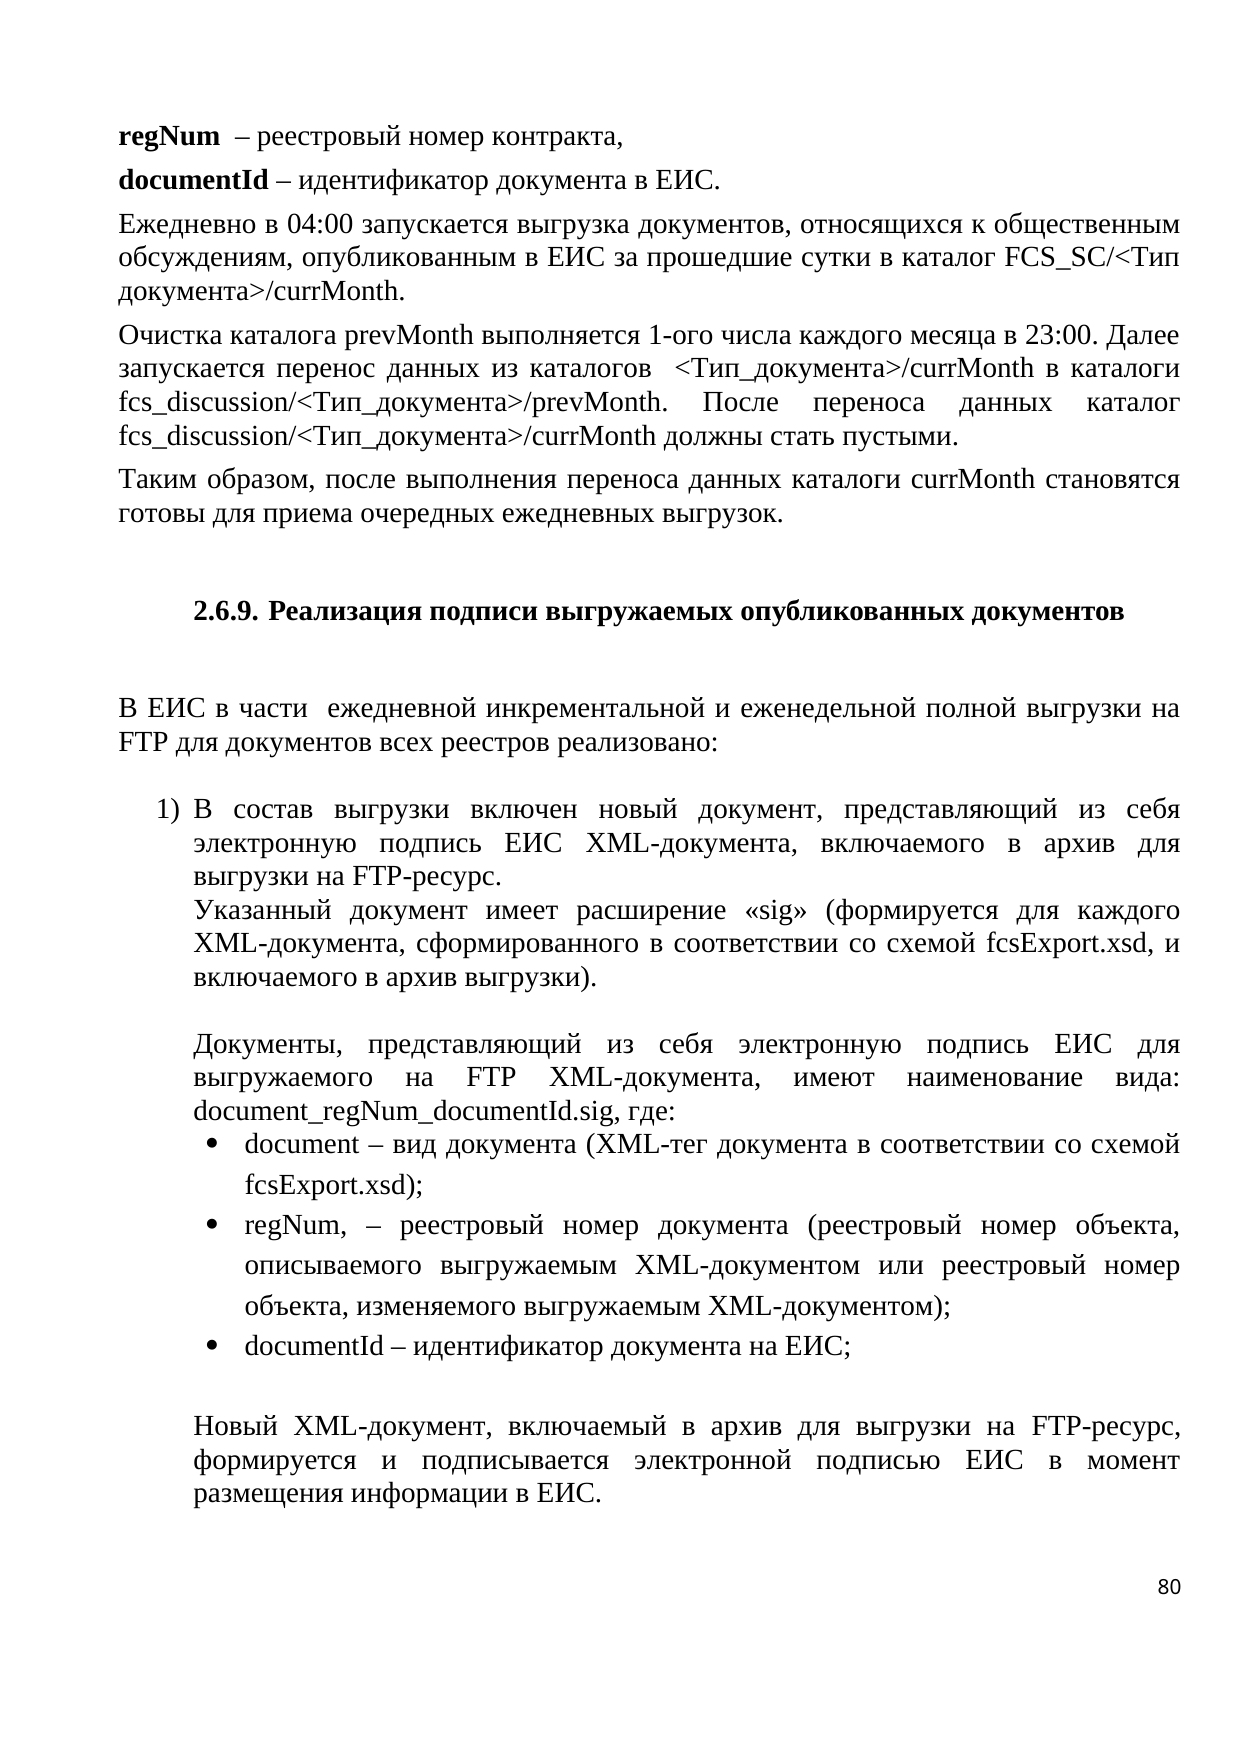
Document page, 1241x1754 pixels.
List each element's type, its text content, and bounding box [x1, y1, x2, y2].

list documentId – идентификатор документа на ЕИС; [207, 1328, 1181, 1362]
subtitle Реализация подписи выгружаемых опубликованных документов [193, 593, 1181, 626]
text Новый XML-документ, включаемый в архив для выгрузки на FTP-ресурс, формируется и подписывается электронной подписью ЕИС в момент размещения информации в ЕИС. [193, 1408, 1181, 1509]
text Документы, представляющий из себя электронную подпись ЕИС для выгружаемого на FTP XML-документа, имеют наименование вида: document_regNum_documentId.sig, где: [193, 1026, 1181, 1127]
text Таким образом, после выполнения переноса данных каталоги currMonth становятся готовы для приема очередных ежедневных выгрузок. [118, 462, 1181, 529]
list В состав выгрузки включен новый документ, представляющий из себя электронную подпись ЕИС XML-документа, включаемого в архив для выгрузки на FTP-ресурс. [156, 791, 1181, 892]
text Очистка каталога prevMonth выполняется 1-ого числа каждого месяца в 23:00. Далее запускается перенос данных из каталогов <Тип_документа>/currMonth в каталоги fcs_discussion/<Тип_документа>/prevMonth. После переноса данных каталог fcs_discussion/<Тип_документа>/currMonth должны стать пустыми. [118, 317, 1181, 451]
text Указанный документ имеет расширение «sig» (формируется для каждого XML-документа, сформированного в соответствии со схемой fcsExport.xsd, и включаемого в архив выгрузки). [193, 892, 1181, 992]
text Ежедневно в 04:00 запускается выгрузка документов, относящихся к общественным обсуждениям, опубликованным в ЕИС за прошедшие сутки в каталог FCS_SC/<Тип документа>/currMonth. [118, 206, 1181, 307]
text В ЕИС в части ежедневной инкрементальной и еженедельной полной выгрузки на FTP для документов всех реестров реализовано: [118, 691, 1181, 758]
text regNum – реестровый номер контракта, [118, 118, 1181, 152]
list document – вид документа (XML-тег документа в соответствии со схемой fcsExport.xsd); [207, 1127, 1181, 1201]
list regNum, – реестровый номер документа (реестровый номер объекта, описываемого выгружаемым XML-документом или реестровый номер объекта, изменяемого выгружаемым XML-документом); [207, 1207, 1181, 1321]
text documentId – идентификатор документа в ЕИС. [118, 162, 1181, 196]
